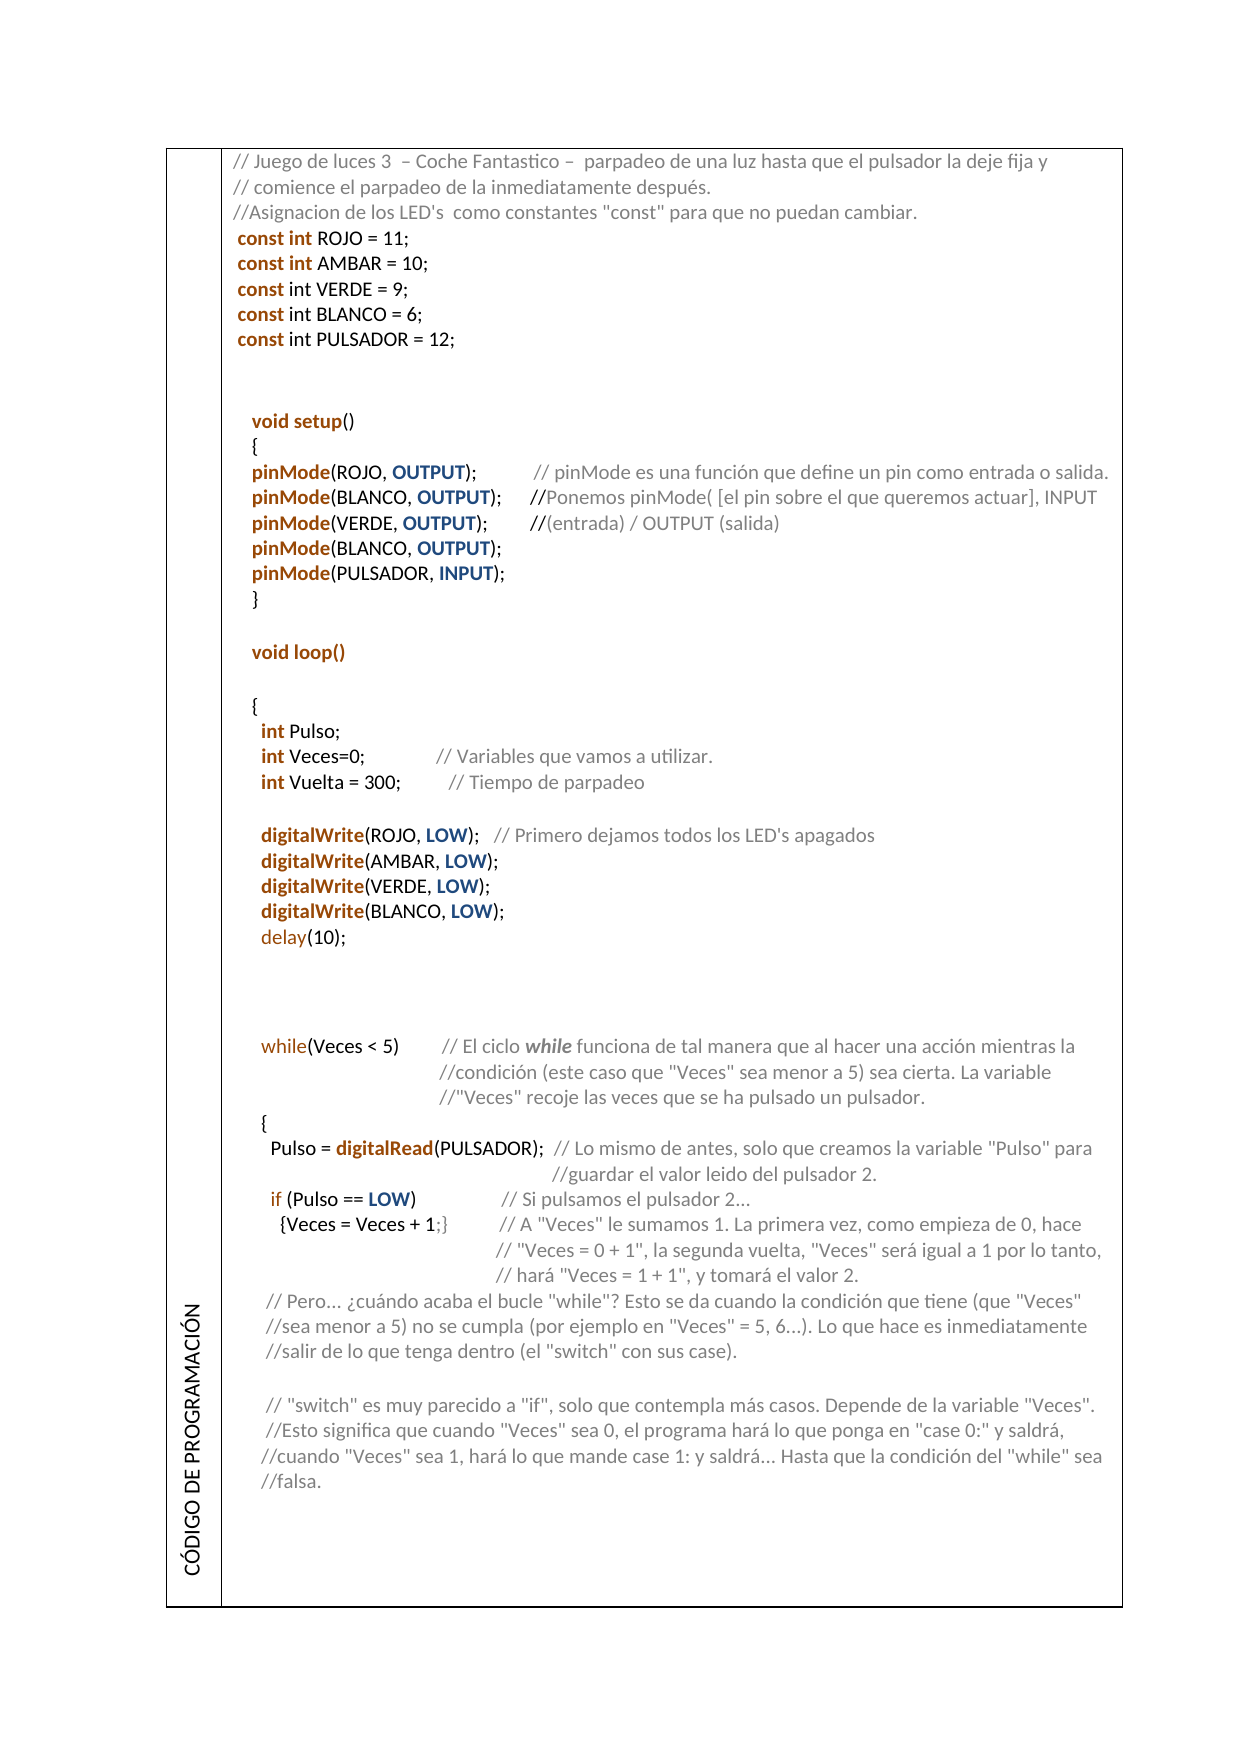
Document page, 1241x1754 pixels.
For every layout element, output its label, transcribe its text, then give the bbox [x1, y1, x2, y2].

table_cell // Juego de luces 3 – Coche Fantastico – parpadeo de una luz hasta que el pulsador la deje fija y // comience el parpadeo de la inmediatamente después. //Asignacion de los LED's como constantes "const" para que no puedan cambiar. const int ROJO = 11; const int AMBAR = 10; const int VERDE = 9; const int BLANCO = 6; const int PULSADOR = 12; void setup() { pinMode(ROJO, OUTPUT); // pinMode es una función que define un pin como entrada o salida. pinMode(BLANCO, OUTPUT); //Ponemos pinMode( [el pin sobre el que queremos actuar], INPUT pinMode(VERDE, OUTPUT); //(entrada) / OUTPUT (salida) pinMode(BLANCO, OUTPUT); pinMode(PULSADOR, INPUT); } void loop() { int Pulso; int Veces=0; // Variables que vamos a utilizar. int Vuelta = 300; // Tiempo de parpadeo digitalWrite(ROJO, LOW); // Primero dejamos todos los LED's apagados digitalWrite(AMBAR, LOW); digitalWrite(VERDE, LOW); digitalWrite(BLANCO, LOW); delay(10); while(Veces < 5) // El ciclo while funciona de tal manera que al hacer una acción mientras la //condición (este caso que "Veces" sea menor a 5) sea cierta. La variable //"Veces" recoje las veces que se ha pulsado un pulsador. { Pulso = digitalRead(PULSADOR); // Lo mismo de antes, solo que creamos la variable "Pulso" para //guardar el valor leido del pulsador 2. if (Pulso == LOW) // Si pulsamos el pulsador 2... {Veces = Veces + 1;} // A "Veces" le sumamos 1. La primera vez, como empieza de 0, hace // "Veces = 0 + 1", la segunda vuelta, "Veces" será igual a 1 por lo tanto, // hará "Veces = 1 + 1", y tomará el valor 2. // Pero... ¿cuándo acaba el bucle "while"? Esto se da cuando la condición que tiene (que "Veces" //sea menor a 5) no se cumpla (por ejemplo en "Veces" = 5, 6...). Lo que hace es inmediatamente //salir de lo que tenga dentro (el "switch" con sus case). // "switch" es muy parecido a "if", solo que contempla más casos. Depende de la variable "Veces". //Esto significa que cuando "Veces" sea 0, el programa hará lo que ponga en "case 0:" y saldrá, //cuando "Veces" sea 1, hará lo que mande case 1: y saldrá... Hasta que la condición del "while" sea //falsa. switch(Veces) { case 0: delay(Vuelta); break; case 1: digitalWrite(ROJO, HIGH); // Encender y apagar el LED Rojo con un retardo. delay(Vuelta); digitalWrite(ROJO, LOW); delay(Vuelta); break; case 2: digitalWrite(ROJO, HIGH); // Mantener encendido el LED Rojo y hacer parpadear el LED Ambar. digitalWrite(AMBAR, HIGH); delay(Vuelta); digitalWrite(AMBAR, LOW); delay(Vuelta); break; case 3: digitalWrite(ROJO, HIGH); // Mantener el Rojo y Ambar y parpadear el Verde. digitalWrite(AMBAR, HIGH); digitalWrite(VERDE, HIGH); delay(Vuelta); digitalWrite(VERDE, LOW); delay(Vuelta); break; case 4: digitalWrite(ROJO, HIGH); // Mantener, Rojo, Ambar y Verde y parpadear el Blanco. digitalWrite(AMBAR, HIGH); digitalWrite(VERDE, HIGH); digitalWrite(BLANCO, HIGH); delay(Vuelta); digitalWrite(BLANCO, LOW); delay(Vuelta); break; } } delay(Vuelta); // Reposo para que no salte inmediatamente. } [222, 149, 1122, 1606]
table_cell CÓDIGO DE PROGRAMACIÓN [167, 149, 221, 1606]
